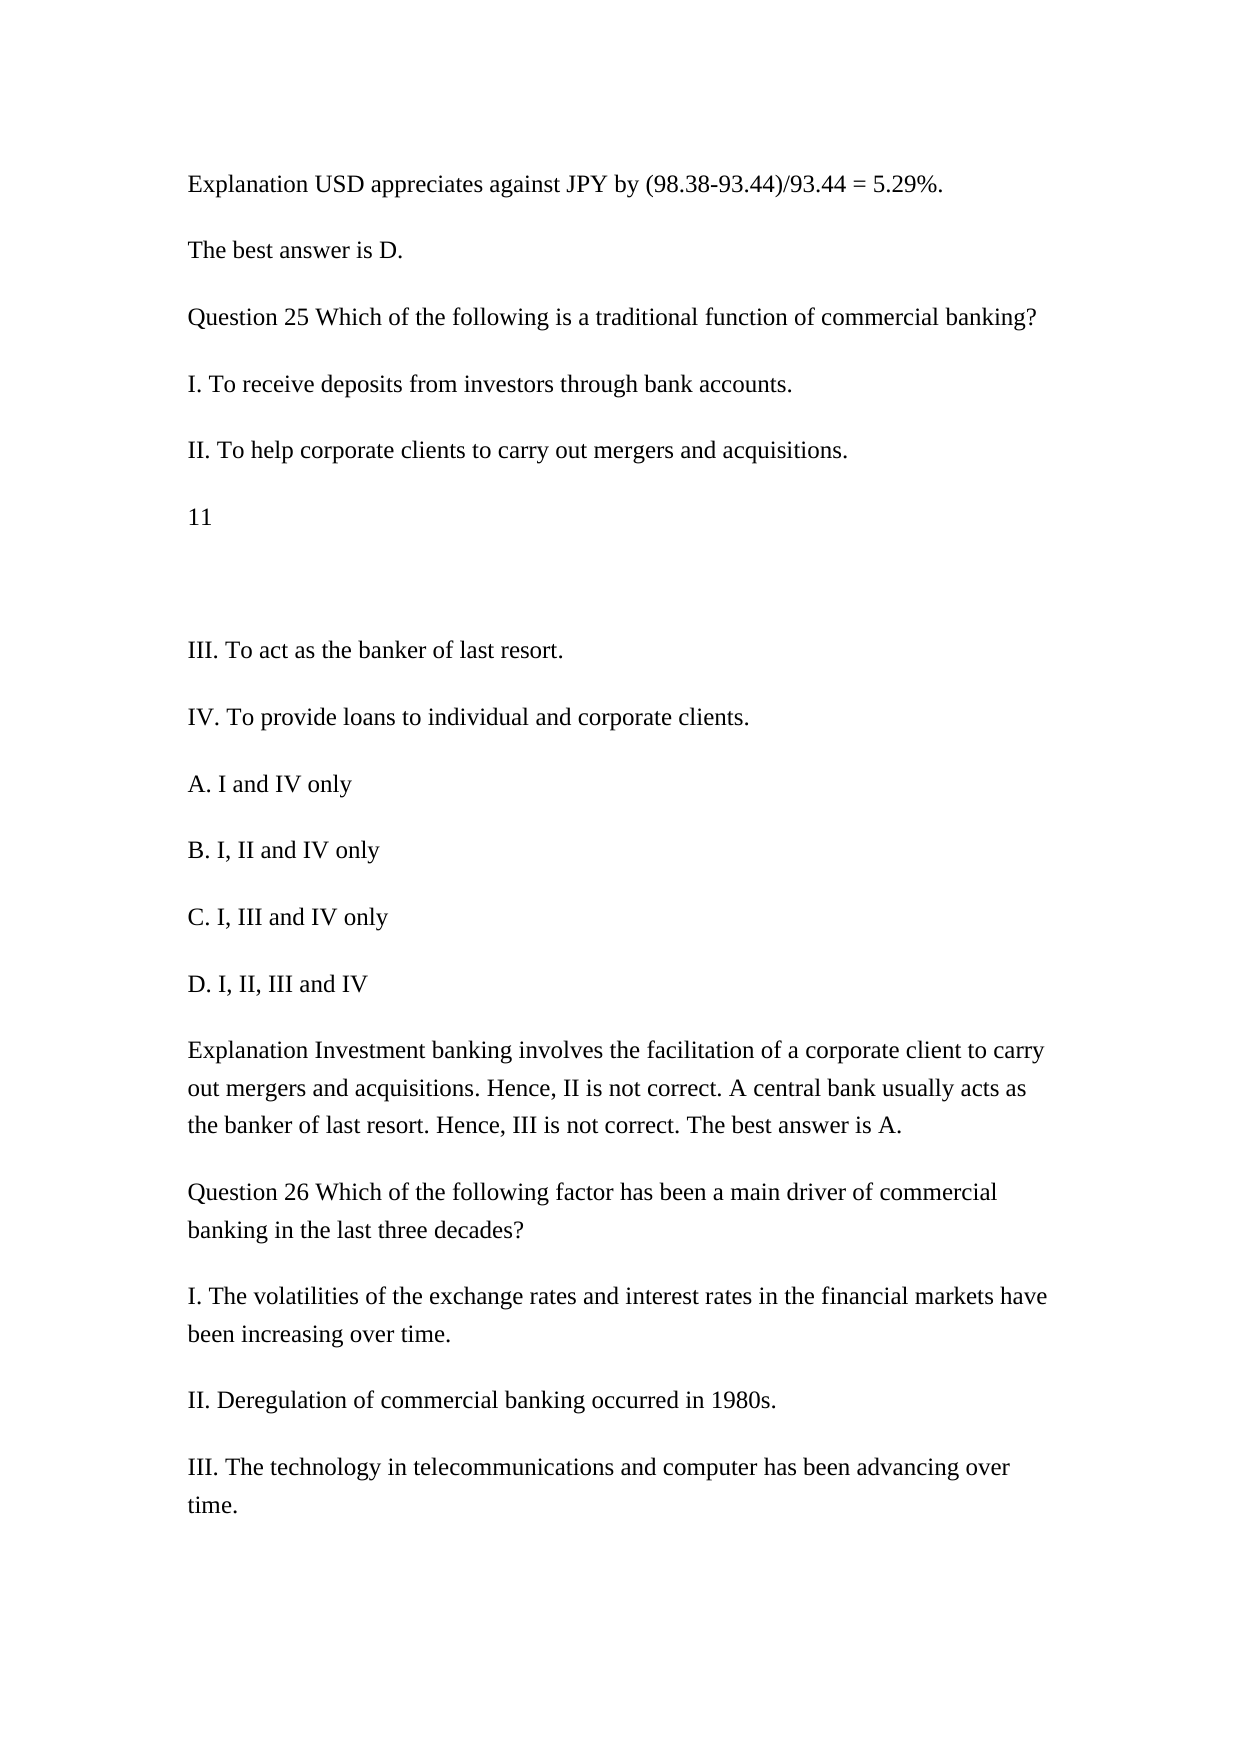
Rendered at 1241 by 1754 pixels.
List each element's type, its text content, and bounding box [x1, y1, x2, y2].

text I. The volatilities of the exchange rates and interest rates in the financial markets have been increasing over time. [187, 1277, 1053, 1352]
text IV. To provide loans to individual and corporate clients. [187, 698, 1053, 735]
text C. I, III and IV only [187, 898, 1053, 935]
text A. I and IV only [187, 764, 1053, 802]
text II. To help corporate clients to carry out mergers and acquisitions. [187, 431, 1053, 469]
text III. To act as the banker of last resort. [187, 631, 1053, 669]
text I. To receive deposits from investors through bank accounts. [187, 364, 1053, 402]
text II. Deregulation of commercial banking occurred in 1980s. [187, 1381, 1053, 1419]
text III. The technology in telecommunications and computer has been advancing over time. [187, 1448, 1053, 1523]
text B. I, II and IV only [187, 831, 1053, 869]
text The best answer is D. [187, 231, 1053, 269]
text Explanation Investment banking involves the facilitation of a corporate client to carry out mergers and acquisitions. Hence, II is not correct. A central bank usually acts as the banker of last resort. Hence, III is not correct. The best answer is A. [187, 1031, 1053, 1144]
text D. I, II, III and IV [187, 964, 1053, 1002]
text Question 26 Which of the following factor has been a main driver of commercial banking in the last three decades? [187, 1173, 1053, 1248]
text Explanation USD appreciates against JPY by (98.38-93.44)/93.44 = 5.29%. [187, 164, 1053, 202]
text Question 25 Which of the following is a traditional function of commercial banking? [187, 298, 1053, 335]
text 11 [187, 498, 1053, 535]
